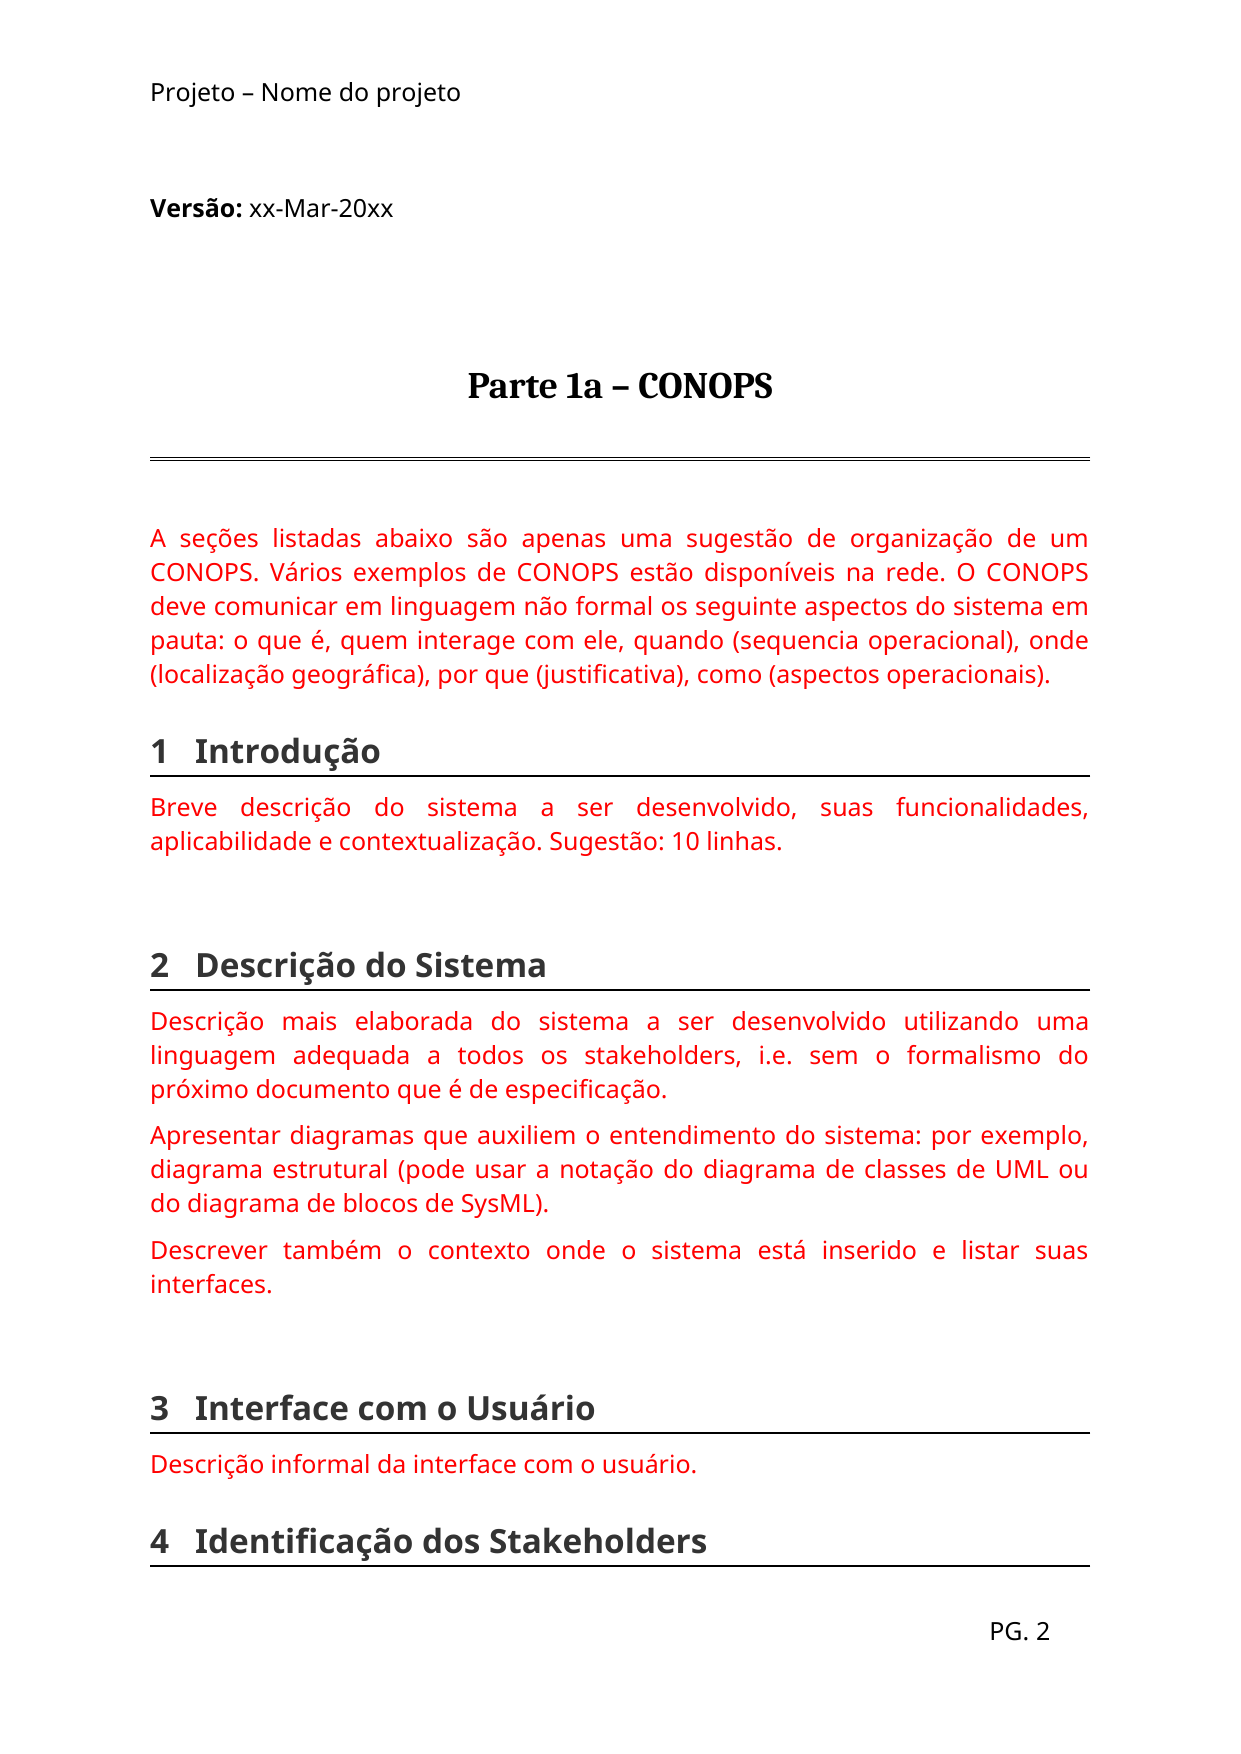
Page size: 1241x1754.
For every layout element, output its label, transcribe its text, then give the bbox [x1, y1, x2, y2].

text Descrição mais elaborada do sistema a ser desenvolvido utilizando uma linguagem adequada a todos os stakeholders, i.e. sem o formalismo do próximo documento que é de especificação. [150, 1003, 1090, 1106]
text Descrição informal da interface com o usuário. [150, 1446, 1090, 1481]
title Parte 1a – CONOPS [150, 365, 1090, 408]
subtitle Identificação dos Stakeholders [150, 1518, 1090, 1565]
text Apresentar diagramas que auxiliem o entendimento do sistema: por exemplo, diagrama estrutural (pode usar a notação do diagrama de classes de UML ou do diagrama de blocos de SysML). [150, 1118, 1090, 1220]
text Breve descrição do sistema a ser desenvolvido, suas funcionalidades, aplicabilidade e contextualização. Sugestão: 10 linhas. [150, 789, 1090, 858]
subtitle Interface com o Usuário [150, 1385, 1090, 1432]
text Versão: xx-Mar-20xx [150, 190, 1090, 224]
text Descrever também o contexto onde o sistema está inserido e listar suas interfaces. [150, 1233, 1090, 1301]
text A seções listadas abaixo são apenas uma sugestão de organização de um CONOPS. Vários exemplos de CONOPS estão disponíveis na rede. O CONOPS deve comunicar em linguagem não formal os seguinte aspectos do sistema em pauta: o que é, quem interage com ele, quando (sequencia operacional), onde (localização geográfica), por que (justificativa), como (aspectos operacionais). [150, 520, 1090, 691]
subtitle Introdução [150, 728, 1090, 775]
subtitle Descrição do Sistema [150, 942, 1090, 989]
